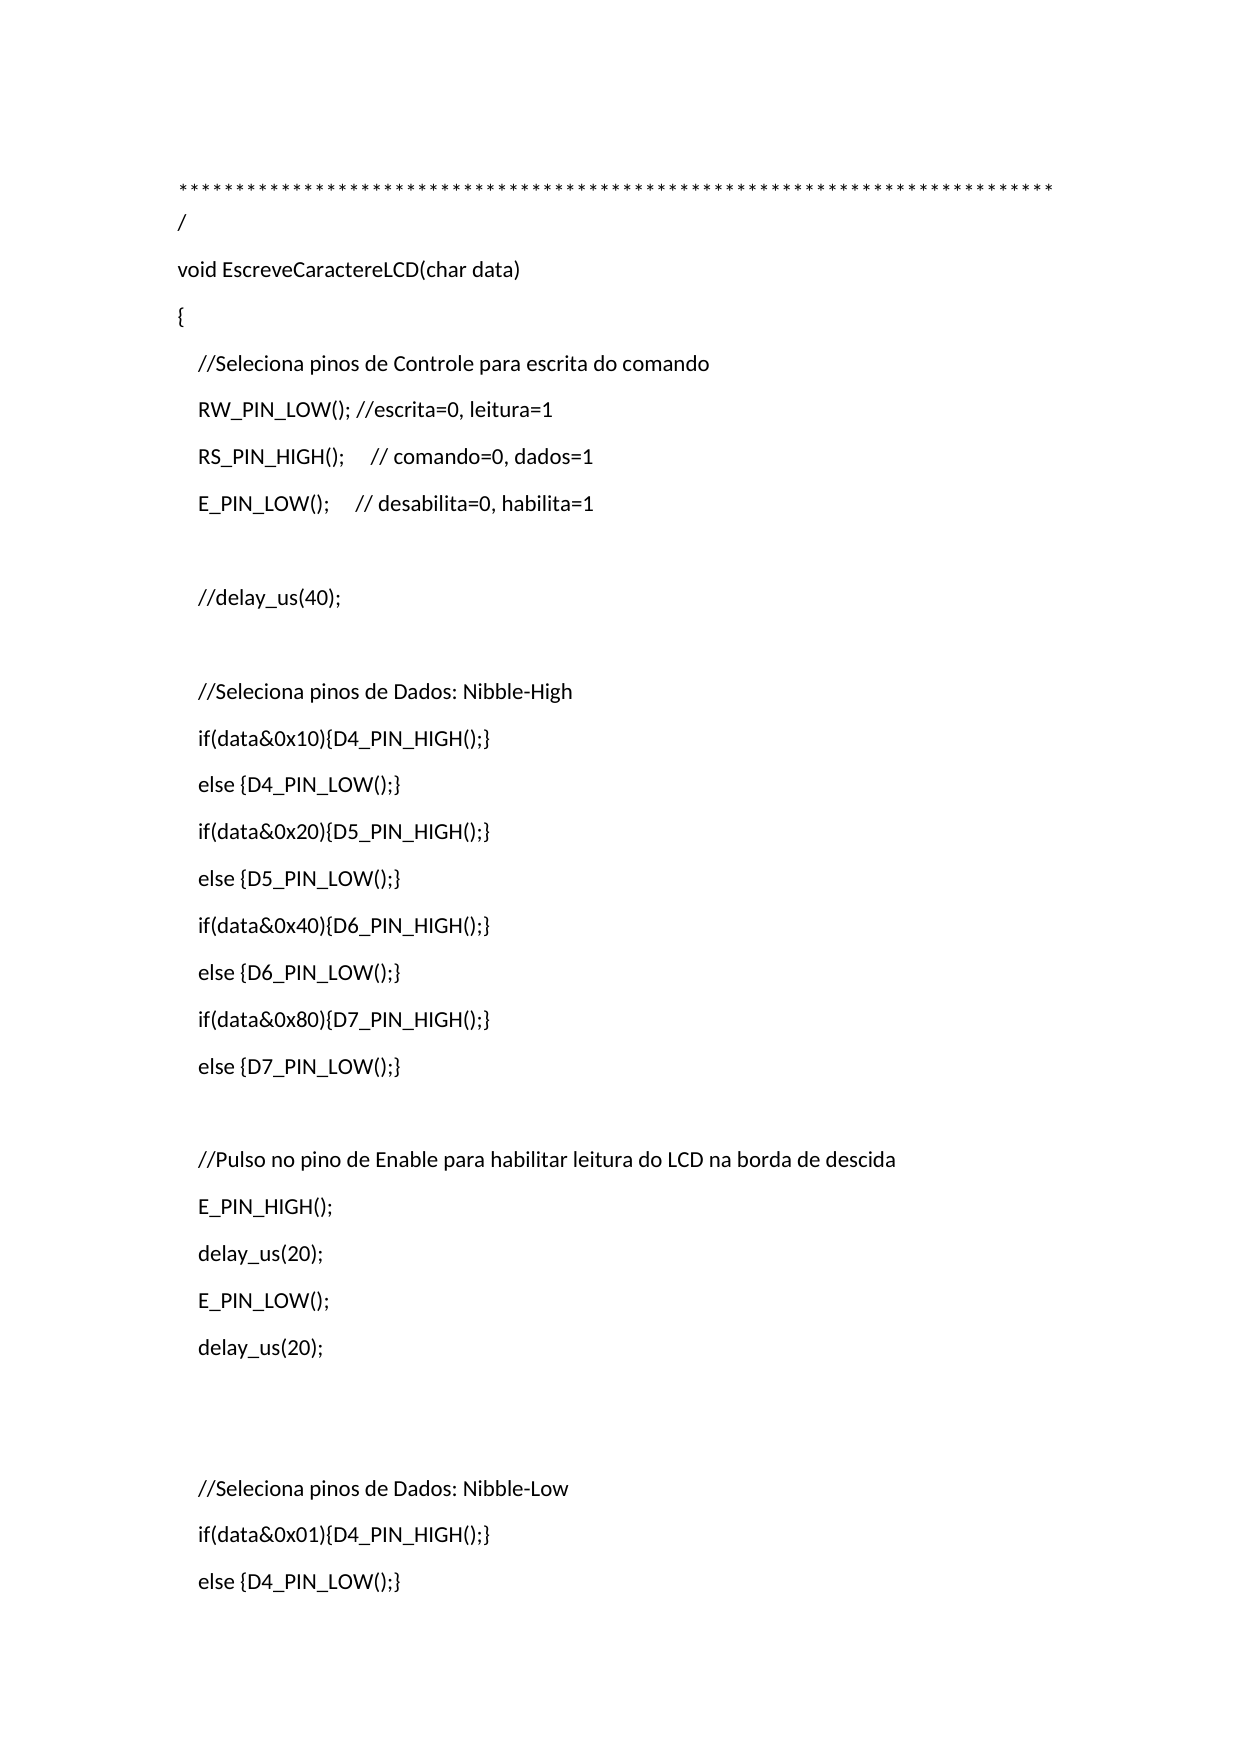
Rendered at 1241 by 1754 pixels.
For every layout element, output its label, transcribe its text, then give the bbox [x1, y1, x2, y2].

text if(data&0x80){D7_PIN_HIGH();} [177, 1005, 1063, 1033]
text //delay_us(40); [177, 583, 1063, 611]
text else {D4_PIN_LOW();} [177, 771, 1063, 798]
text if(data&0x40){D6_PIN_HIGH();} [177, 911, 1063, 939]
text else {D7_PIN_LOW();} [177, 1052, 1063, 1080]
text //Seleciona pinos de Dados: Nibble-High [177, 677, 1063, 705]
text if(data&0x10){D4_PIN_HIGH();} [177, 724, 1063, 752]
text //Pulso no pino de Enable para habilitar leitura do LCD na borda de descida [177, 1146, 1063, 1173]
text RS_PIN_HIGH(); // comando=0, dados=1 [177, 442, 1063, 470]
text *****************************************************************************/ [177, 148, 1063, 236]
text if(data&0x01){D4_PIN_HIGH();} [177, 1521, 1063, 1548]
text delay_us(20); [177, 1333, 1063, 1361]
text //Seleciona pinos de Dados: Nibble-Low [177, 1474, 1063, 1502]
text //Seleciona pinos de Controle para escrita do comando [177, 349, 1063, 377]
text else {D5_PIN_LOW();} [177, 864, 1063, 892]
text delay_us(20); [177, 1239, 1063, 1267]
text E_PIN_LOW(); [177, 1286, 1063, 1314]
text if(data&0x20){D5_PIN_HIGH();} [177, 817, 1063, 845]
text { [177, 302, 1063, 330]
text else {D4_PIN_LOW();} [177, 1567, 1063, 1595]
text E_PIN_HIGH(); [177, 1192, 1063, 1220]
text E_PIN_LOW(); // desabilita=0, habilita=1 [177, 489, 1063, 517]
text RW_PIN_LOW(); //escrita=0, leitura=1 [177, 396, 1063, 423]
text else {D6_PIN_LOW();} [177, 958, 1063, 986]
text void EscreveCaractereLCD(char data) [177, 255, 1063, 283]
